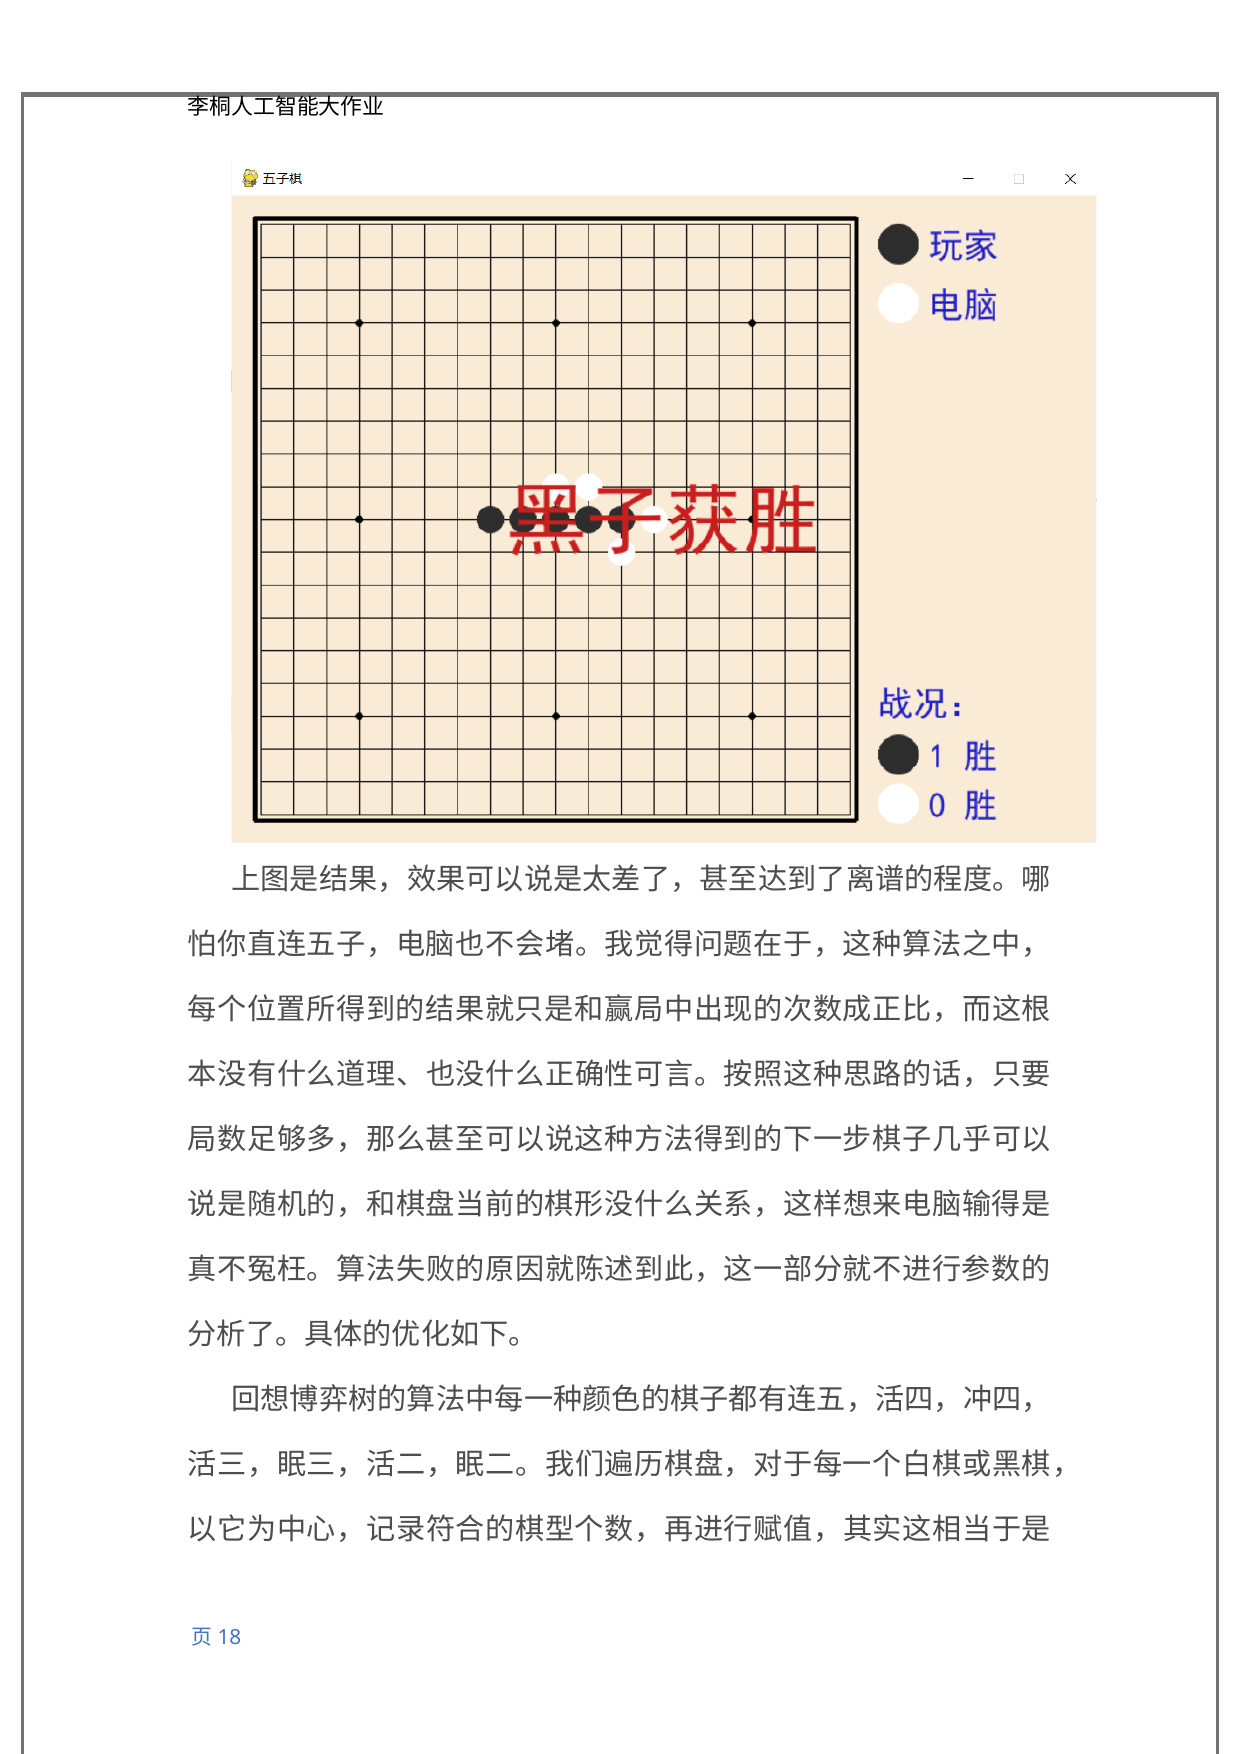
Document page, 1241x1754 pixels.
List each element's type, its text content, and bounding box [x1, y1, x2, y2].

picture [231, 162, 1097, 843]
text 上图是结果，效果可以说是太差了，甚至达到了离谱的程度。哪怕你直连五子，电脑也不会堵。我觉得问题在于，这种算法之中，每个位置所得到的结果就只是和赢局中出现的次数成正比，而这根本没有什么道理、也没什么正确性可言。按照这种思路的话，只要局数足够多，那么甚至可以说这种方法得到的下一步棋子几乎可以说是随机的，和棋盘当前的棋形没什么关系，这样想来电脑输得是真不冤枉。算法失败的原因就陈述到此，这一部分就不进行参数的分析了。具体的优化如下。 [187, 844, 1053, 1364]
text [187, 1364, 1053, 1559]
